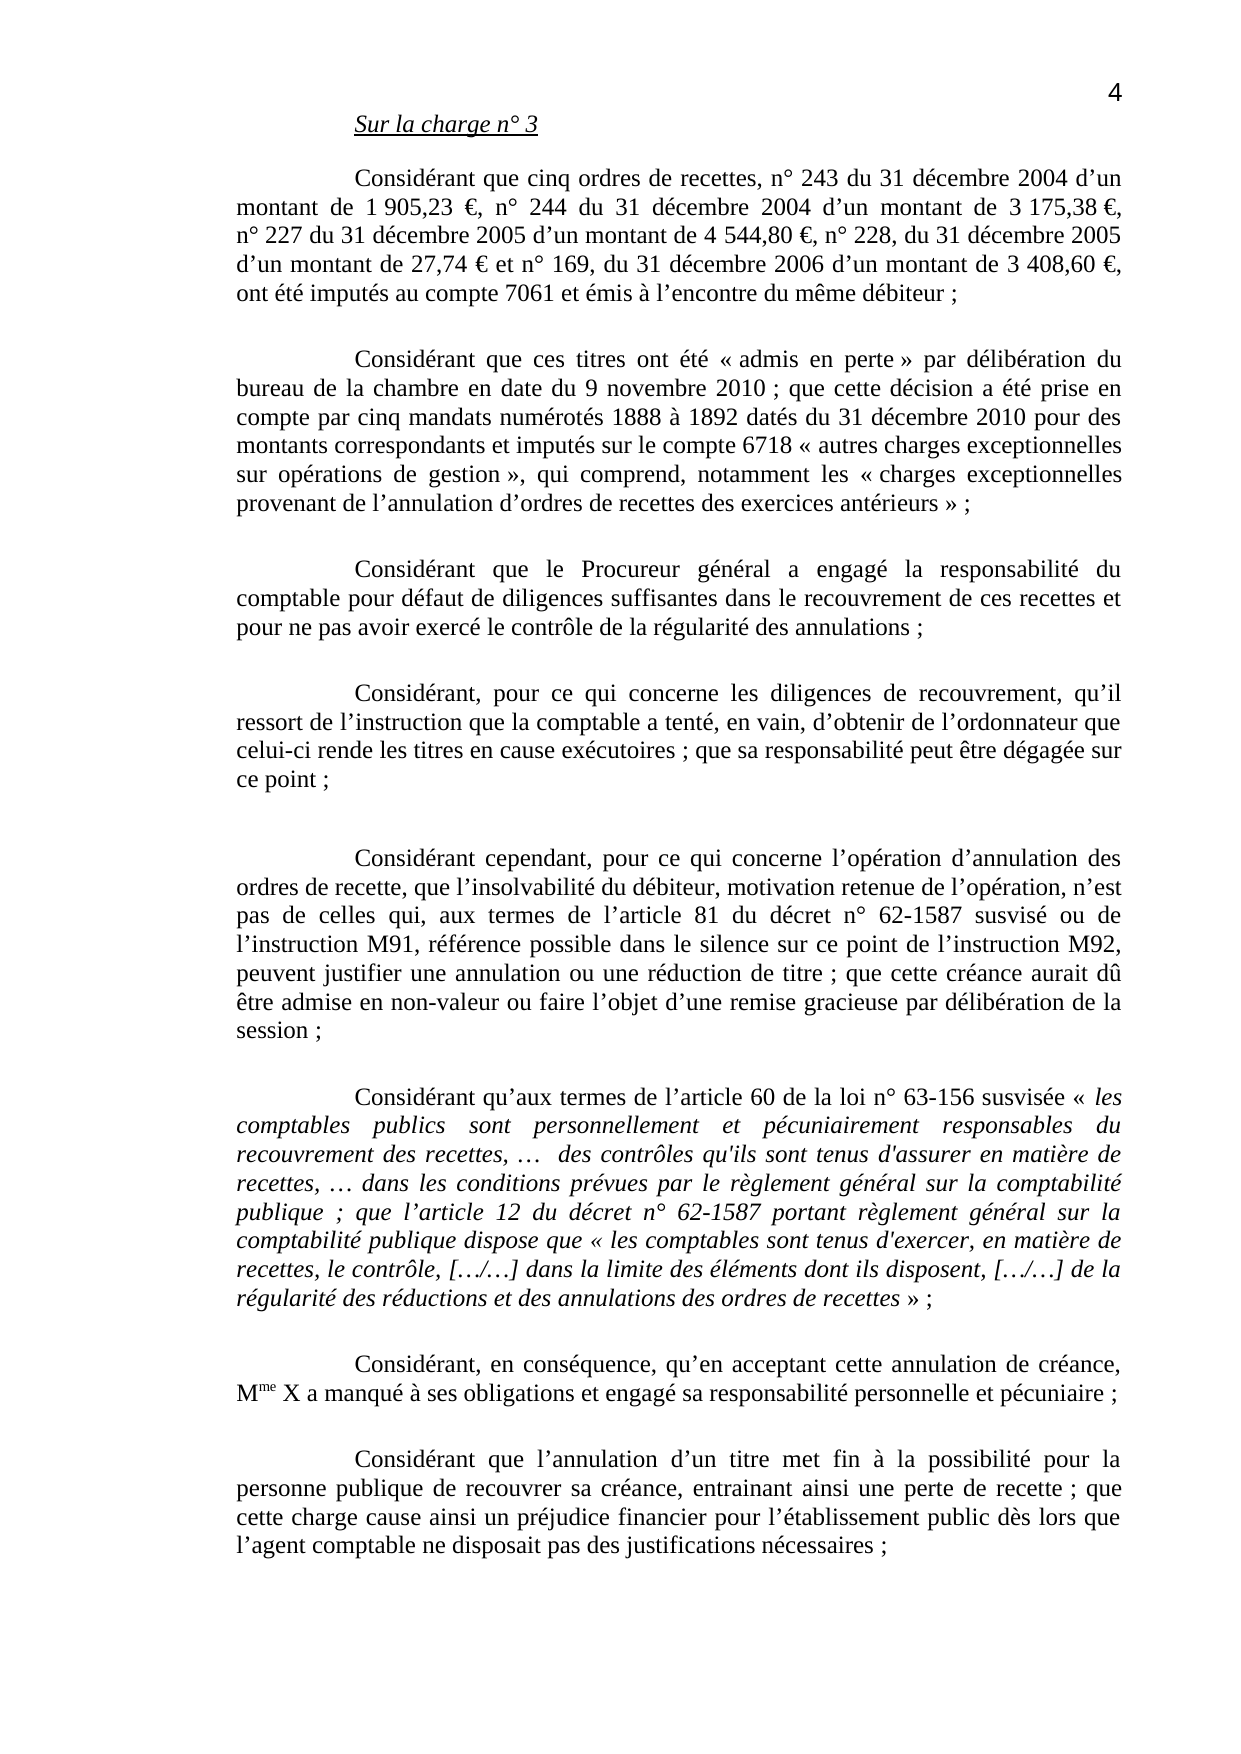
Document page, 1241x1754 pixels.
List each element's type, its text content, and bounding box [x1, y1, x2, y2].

text Considérant cependant, pour ce qui concerne l’opération d’annulation des ordres de recette, que l’insolvabilité du débiteur, motivation retenue de l’opération, n’est pas de celles qui, aux termes de l’article 81 du décret n° 62-1587 susvisé ou de l’instruction M91, référence possible dans le silence sur ce point de l’instruction M92, peuvent justifier une annulation ou une réduction de titre ; que cette créance aurait dû être admise en non-valeur ou faire l’objet d’une remise gracieuse par délibération de la session ; [236, 843, 1122, 1044]
text Considérant, en conséquence, qu’en acceptant cette annulation de créance, Mme X a manqué à ses obligations et engagé sa responsabilité personnelle et pécuniaire ; [236, 1349, 1122, 1407]
text Considérant que ces titres ont été « admis en perte » par délibération du bureau de la chambre en date du 9 novembre 2010 ; que cette décision a été prise en compte par cinq mandats numérotés 1888 à 1892 datés du 31 décembre 2010 pour des montants correspondants et imputés sur le compte 6718 « autres charges exceptionnelles sur opérations de gestion », qui comprend, notamment les « charges exceptionnelles provenant de l’annulation d’ordres de recettes des exercices antérieurs » ; [236, 344, 1122, 517]
text Considérant que l’annulation d’un titre met fin à la possibilité pour la personne publique de recouvrer sa créance, entrainant ainsi une perte de recette ; que cette charge cause ainsi un préjudice financier pour l’établissement public dès lors que l’agent comptable ne disposait pas des justifications nécessaires ; [236, 1444, 1122, 1559]
text Considérant que cinq ordres de recettes, n° 243 du 31 décembre 2004 d’un montant de 1 905,23 €, n° 244 du 31 décembre 2004 d’un montant de 3 175,38 €, n° 227 du 31 décembre 2005 d’un montant de 4 544,80 €, n° 228, du 31 décembre 2005 d’un montant de 27,74 € et n° 169, du 31 décembre 2006 d’un montant de 3 408,60 €, ont été imputés au compte 7061 et émis à l’encontre du même débiteur ; [236, 163, 1122, 307]
text Sur la charge n° 3 [236, 109, 1122, 138]
text Considérant que le Procureur général a engagé la responsabilité du comptable pour défaut de diligences suffisantes dans le recouvrement de ces recettes et pour ne pas avoir exercé le contrôle de la régularité des annulations ; [236, 554, 1122, 640]
text Considérant, pour ce qui concerne les diligences de recouvrement, qu’il ressort de l’instruction que la comptable a tenté, en vain, d’obtenir de l’ordonnateur que celui-ci rende les titres en cause exécutoires ; que sa responsabilité peut être dégagée sur ce point ; [236, 678, 1122, 793]
text Considérant qu’aux termes de l’article 60 de la loi n° 63-156 susvisée « les comptables publics sont personnellement et pécuniairement responsables du recouvrement des recettes, … des contrôles qu'ils sont tenus d'assurer en matière de recettes, … dans les conditions prévues par le règlement général sur la comptabilité publique ; que l’article 12 du décret n° 62-1587 portant règlement général sur la comptabilité publique dispose que « les comptables sont tenus d'exercer, en matière de recettes, le contrôle, […/…] dans la limite des éléments dont ils disposent, […/…] de la régularité des réductions et des annulations des ordres de recettes » ; [236, 1082, 1122, 1312]
